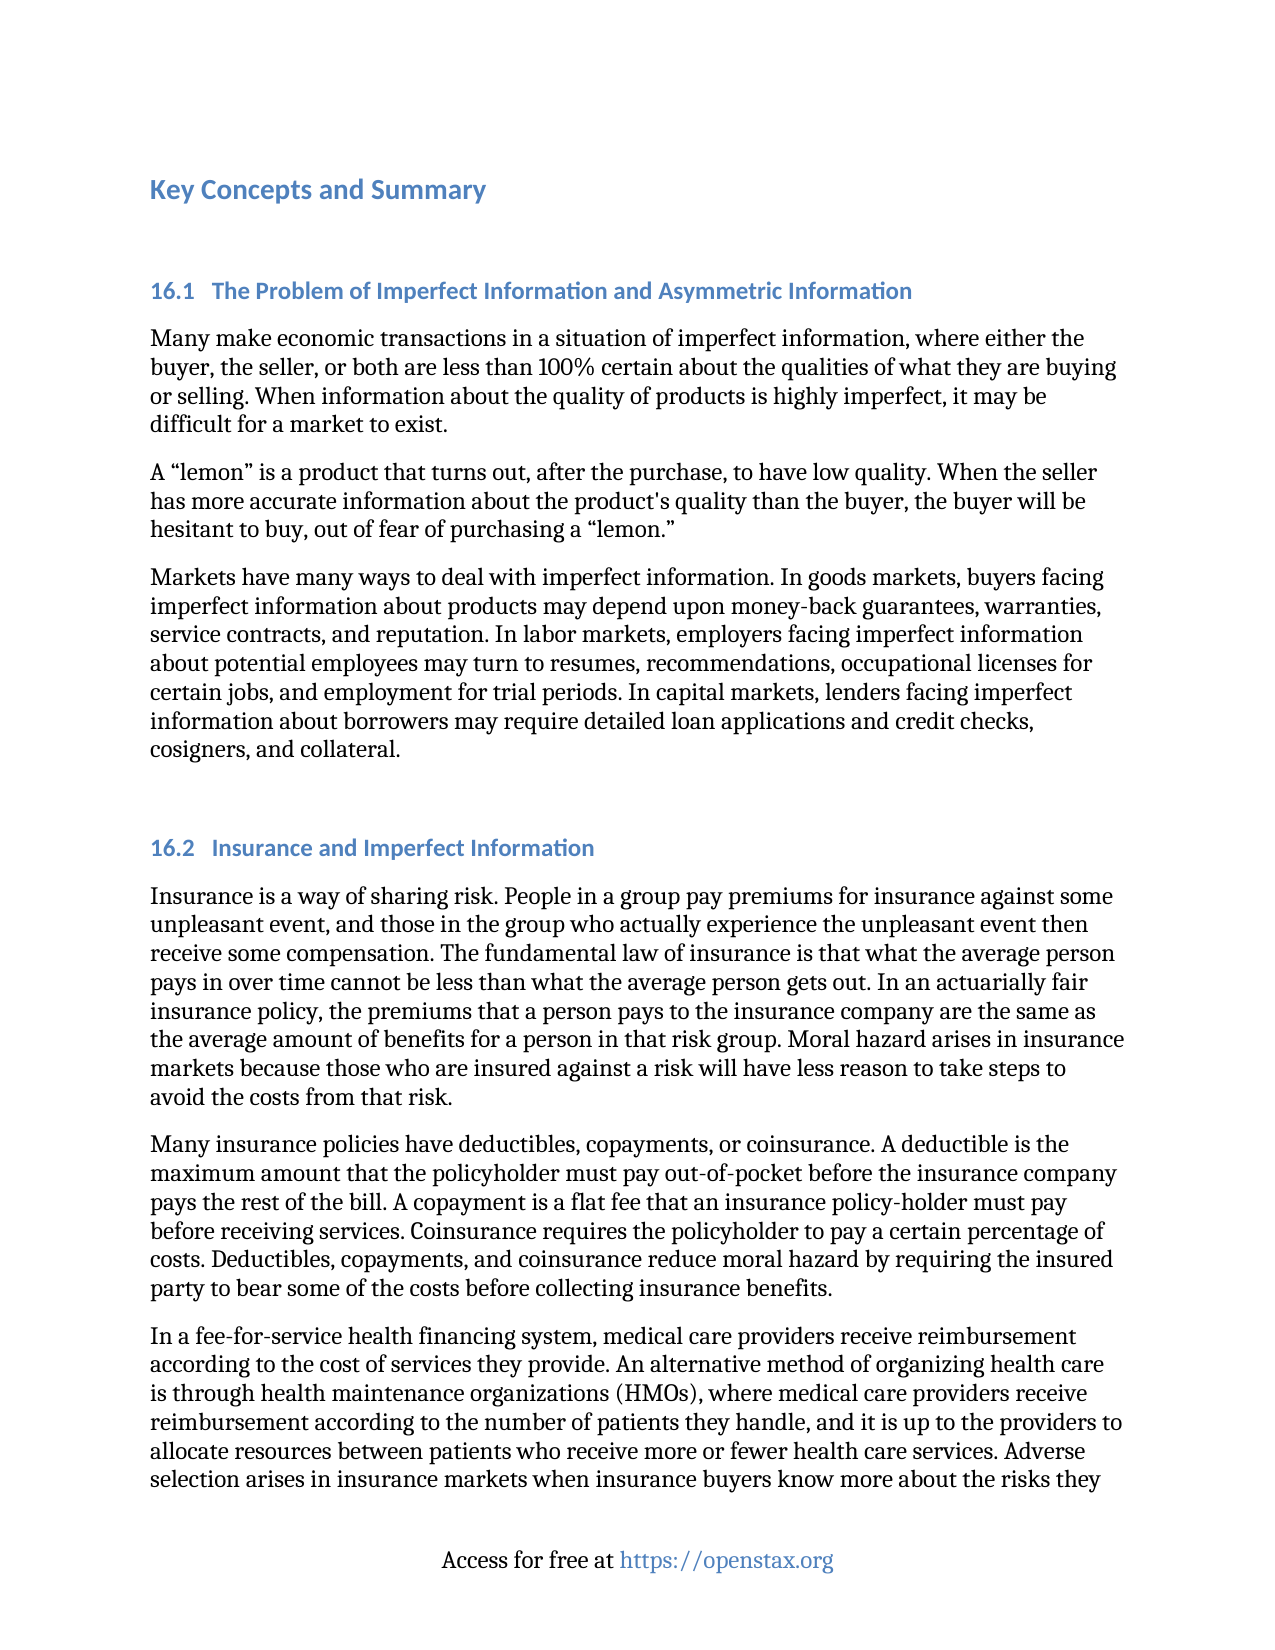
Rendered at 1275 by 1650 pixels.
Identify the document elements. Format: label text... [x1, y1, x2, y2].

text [150, 1322, 1125, 1494]
subtitle 16.2 Insurance and Imperfect Information [150, 832, 1125, 863]
subtitle 16.1 The Problem of Imperfect Information and Asymmetric Information [150, 275, 1125, 305]
text Many make economic transactions in a situation of imperfect information, where either the buyer, the seller, or both are less than 100% certain about the qualities of what they are buying or selling. When information about the quality of products is highly imperfect, it may be difficult for a market to exist. [150, 324, 1125, 439]
subtitle Key Concepts and Summary [150, 171, 1125, 206]
text Many insurance policies have deductibles, copayments, or coinsurance. A deductible is the maximum amount that the policyholder must pay out-of-pocket before the insurance company pays the rest of the bill. A copayment is a flat fee that an insurance policy-holder must pay before receiving services. Coinsurance requires the policyholder to pay a certain percentage of costs. Deductibles, copayments, and coinsurance reduce moral hazard by requiring the insured party to bear some of the costs before collecting insurance benefits. [150, 1130, 1125, 1303]
text Markets have many ways to deal with imperfect information. In goods markets, buyers facing imperfect information about products may depend upon money-back guarantees, warranties, service contracts, and reputation. In labor markets, employers facing imperfect information about potential employees may turn to resumes, recommendations, occupational licenses for certain jobs, and employment for trial periods. In capital markets, lenders facing imperfect information about borrowers may require detailed loan applications and credit checks, cosigners, and collateral. [150, 563, 1125, 764]
text A “lemon” is a product that turns out, after the purchase, to have low quality. When the seller has more accurate information about the product's quality than the buyer, the buyer will be hesitant to buy, out of fear of purchasing a “lemon.” [150, 458, 1125, 544]
text Insurance is a way of sharing risk. People in a group pay premiums for insurance against some unpleasant event, and those in the group who actually experience the unpleasant event then receive some compensation. The fundamental law of insurance is that what the average person pays in over time cannot be less than what the average person gets out. In an actuarially fair insurance policy, the premiums that a person pays to the insurance company are the same as the average amount of benefits for a person in that risk group. Moral hazard arises in insurance markets because those who are insured against a risk will have less reason to take steps to avoid the costs from that risk. [150, 882, 1125, 1112]
